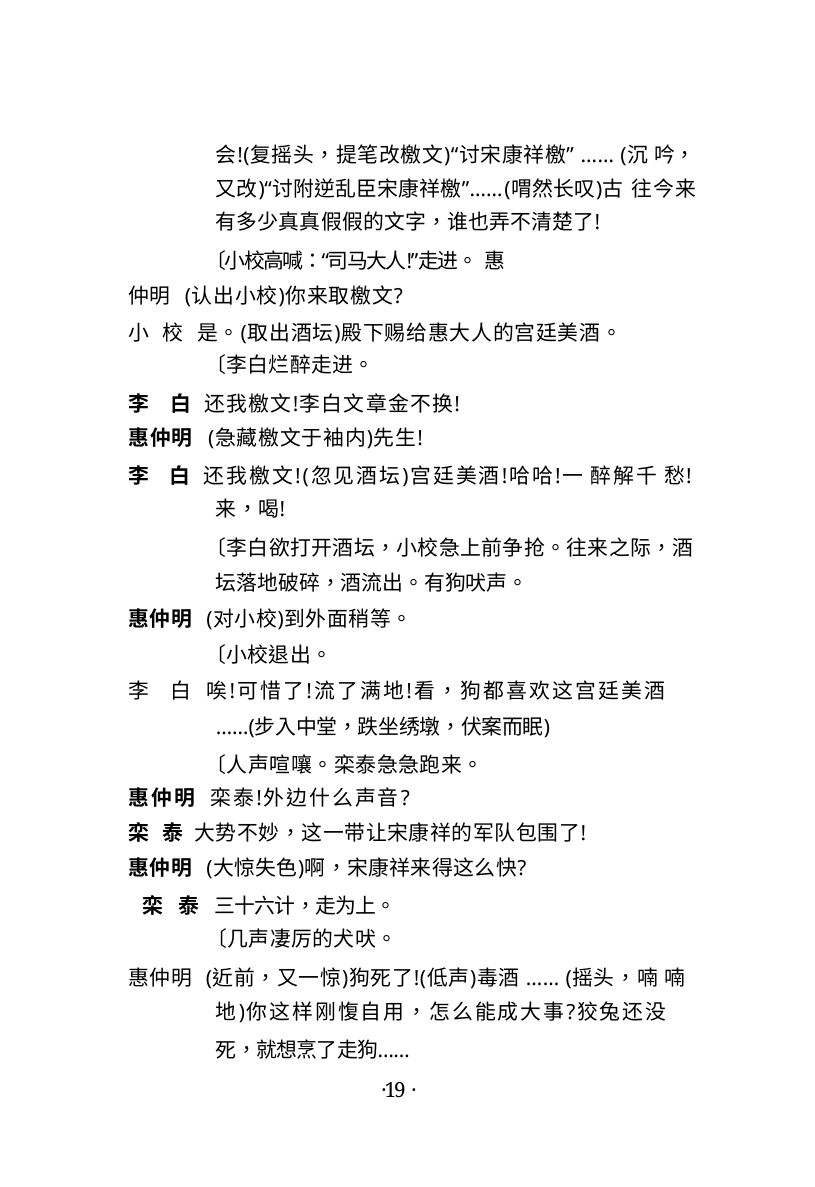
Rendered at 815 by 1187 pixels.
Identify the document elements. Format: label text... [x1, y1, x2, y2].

text 〔小校退出。 [205, 642, 697, 668]
text 小 校 是。(取出酒坛)殿下赐给惠大人的宫廷美酒。 〔李白烂醉走进。 [128, 318, 646, 378]
text 栾 泰 三十六计，走为上。 〔几声凄厉的犬吠。 [128, 892, 397, 953]
text 惠仲明 (对小校)到外面稍等。 [128, 605, 697, 631]
text 〔李白欲打开酒坛，小校急上前争抢。往来之际，酒 坛落地破碎，酒流出。有狗吠声。 [205, 533, 695, 596]
text 李 白 唉!可惜了!流了满地!看，狗都喜欢这宫廷美酒 ……(步入中堂，跌坐绣墩，伏案而眠) [128, 676, 697, 741]
text 会!(复摇头，提笔改檄文)“讨宋康祥檄” …… (沉 吟，又改)“讨附逆乱臣宋康祥檄”……(喟然长叹)古 往今来有多少真真假假的文字，谁也弄不清楚了! [216, 141, 696, 236]
text 〔人声喧嚷。栾泰急急跑来。 惠仲明 栾泰!外边什么声音? [128, 750, 484, 812]
text 〔小校高喊：“司马大人!”走进。 惠仲明 (认出小校)你来取檄文? [128, 246, 506, 309]
text 李 白 还我檄文!(忽见酒坛)宫廷美酒!哈哈!一 醉解千 愁!来，喝! [128, 461, 696, 522]
text 李 白 还我檄文!李白文章金不换! 惠仲明 (急藏檄文于袖内)先生! [128, 389, 486, 451]
text 惠仲明 (近前，又一惊)狗死了!(低声)毒酒 …… (摇头，喃 喃地)你这样刚愎自用，怎么能成大事?狡兔还没 [128, 963, 697, 1026]
text 栾 泰 大势不妙，这一带让宋康祥的军队包围了! 惠仲明 (大惊失色)啊，宋康祥来得这么快? [128, 818, 607, 881]
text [128, 1035, 419, 1063]
